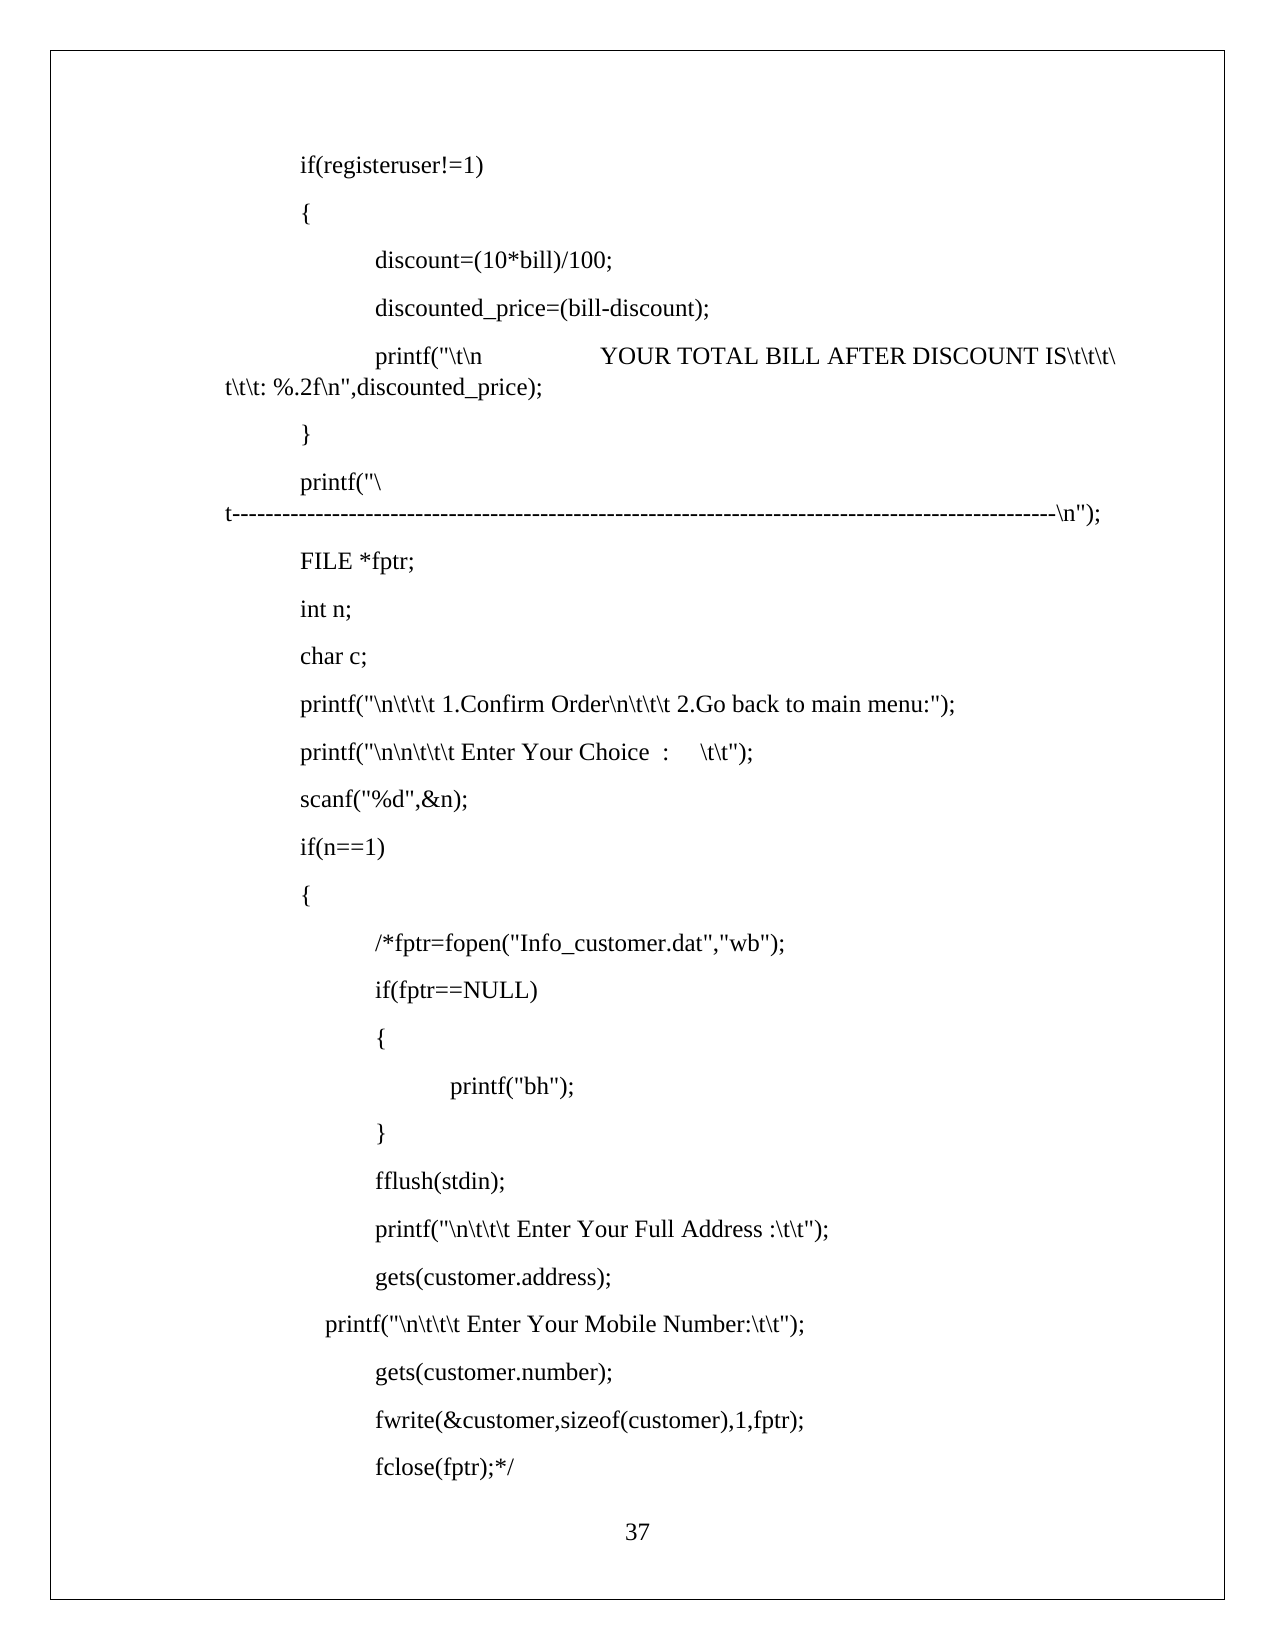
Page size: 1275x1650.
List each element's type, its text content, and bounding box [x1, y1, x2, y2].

text } [225, 419, 1125, 448]
text printf("\n\t\t\t Enter Your Mobile Number:\t\t"); [225, 1309, 1125, 1338]
text fwrite(&customer,sizeof(customer),1,fptr); [225, 1405, 1125, 1433]
text gets(customer.address); [225, 1262, 1125, 1290]
text } [225, 1118, 1125, 1147]
text scanf("%d",&n); [225, 784, 1125, 813]
text printf("\n\t\t\t 1.Confirm Order\n\t\t\t 2.Go back to main menu:"); [225, 689, 1125, 718]
text gets(customer.number); [225, 1357, 1125, 1386]
text { [225, 198, 1125, 226]
text printf("\t---------------------------------------------------------------------------------------------------\n"); [225, 467, 1125, 527]
text /*fptr=fopen("Info_customer.dat","wb"); [225, 928, 1125, 956]
text printf("\t\n YOUR TOTAL BILL AFTER DISCOUNT IS\t\t\t\t\t\t: %.2f\n",discounted_price); [225, 341, 1125, 401]
text if(n==1) [225, 832, 1125, 861]
text discount=(10*bill)/100; [225, 245, 1125, 274]
text { [225, 880, 1125, 909]
text FILE *fptr; [225, 546, 1125, 575]
text { [225, 1023, 1125, 1052]
text char c; [225, 641, 1125, 670]
text fflush(stdin); [225, 1166, 1125, 1195]
text printf("\n\n\t\t\t Enter Your Choice : \t\t"); [225, 737, 1125, 766]
text printf("bh"); [225, 1071, 1125, 1099]
text if(fptr==NULL) [225, 975, 1125, 1004]
text if(registeruser!=1) [225, 150, 1125, 179]
text fclose(fptr);*/ [225, 1452, 1125, 1481]
text int n; [225, 594, 1125, 622]
text printf("\n\t\t\t Enter Your Full Address :\t\t"); [225, 1214, 1125, 1243]
text discounted_price=(bill-discount); [225, 293, 1125, 322]
